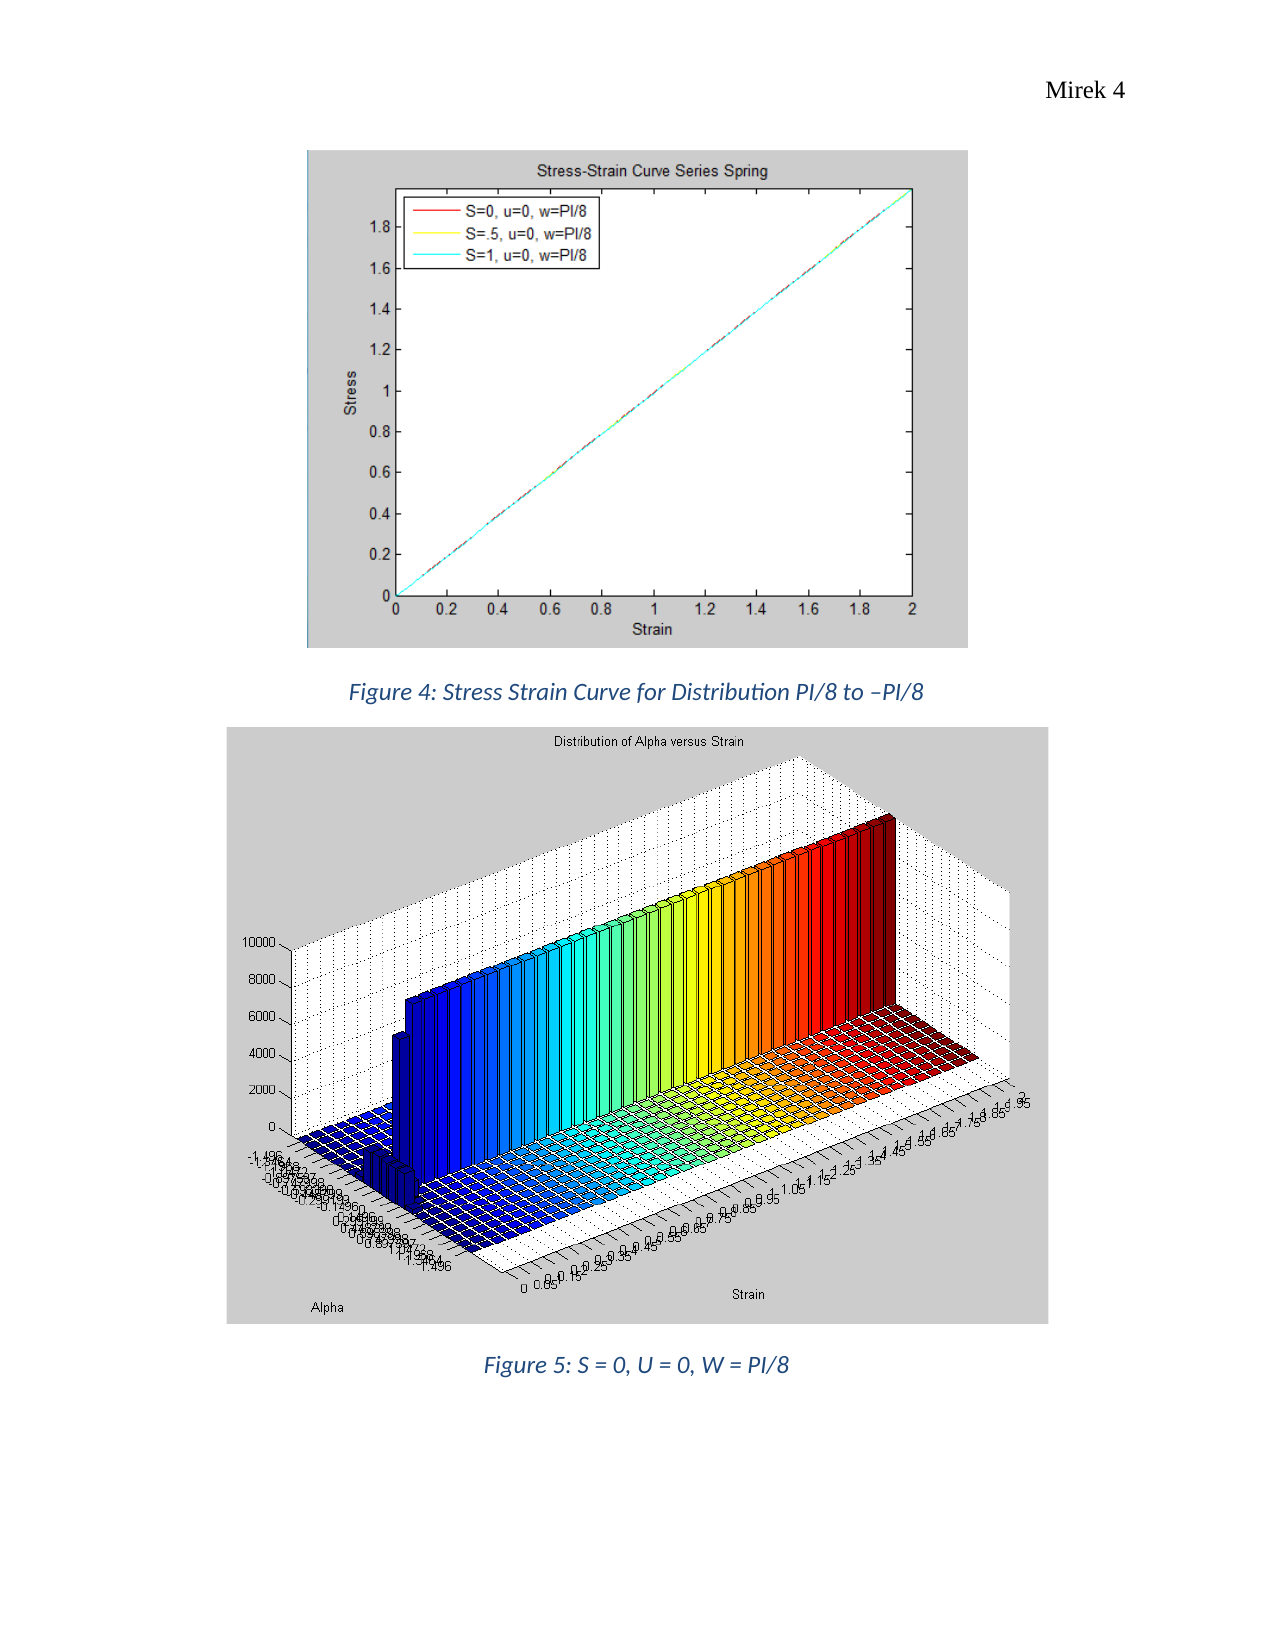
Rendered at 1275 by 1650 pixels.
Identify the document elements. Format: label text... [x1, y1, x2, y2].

picture [307, 150, 968, 648]
text Figure 4: Stress Strain Curve for Distribution PI/8 to –PI/8 [150, 676, 1125, 707]
text Figure 5: S = 0, U = 0, W = PI/8 [150, 1349, 1125, 1379]
picture [226, 727, 1049, 1324]
